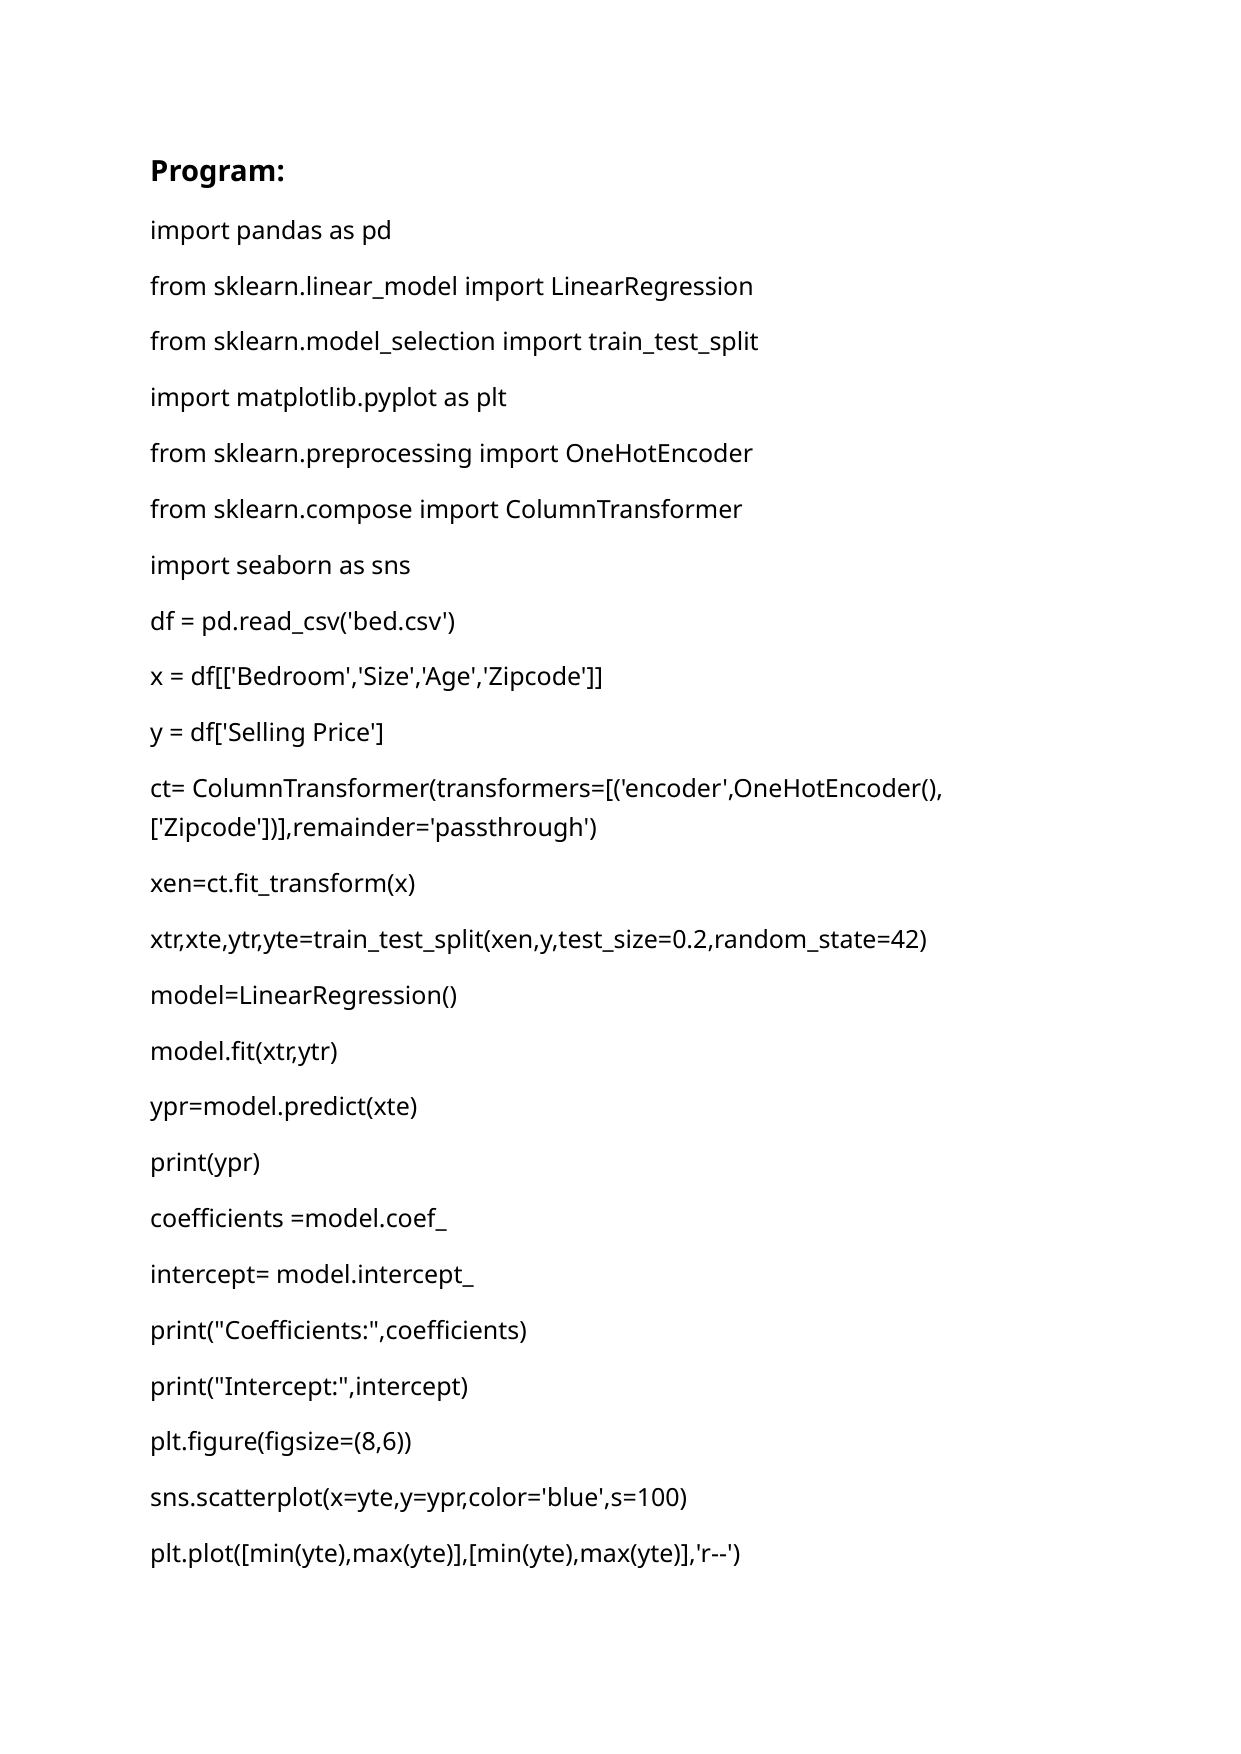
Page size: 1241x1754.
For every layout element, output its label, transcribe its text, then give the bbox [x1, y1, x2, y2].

text from sklearn.linear_model import LinearRegression [150, 268, 1090, 302]
text Program: [150, 150, 1090, 190]
text x = df[['Bedroom','Size','Age','Zipcode']] [150, 659, 1090, 693]
text ypr=model.predict(xte) [150, 1089, 1090, 1123]
text df = pd.read_csv('bed.csv') [150, 603, 1090, 637]
text y = df['Selling Price'] [150, 715, 1090, 749]
text coefficients =model.coef_ [150, 1201, 1090, 1235]
text print("Intercept:",intercept) [150, 1368, 1090, 1402]
text intercept= model.intercept_ [150, 1256, 1090, 1291]
text model.fit(xtr,ytr) [150, 1033, 1090, 1067]
text model=LinearRegression() [150, 977, 1090, 1011]
text sns.scatterplot(x=yte,y=ypr,color='blue',s=100) [150, 1480, 1090, 1514]
text import matplotlib.pyplot as plt [150, 380, 1090, 414]
text from sklearn.preprocessing import OneHotEncoder [150, 436, 1090, 470]
text print("Coefficients:",coefficients) [150, 1312, 1090, 1346]
text xen=ct.fit_transform(x) [150, 866, 1090, 900]
text xtr,xte,ytr,yte=train_test_split(xen,y,test_size=0.2,random_state=42) [150, 921, 1090, 956]
text plt.figure(figsize=(8,6)) [150, 1424, 1090, 1458]
text from sklearn.model_selection import train_test_split [150, 324, 1090, 358]
text plt.plot([min(yte),max(yte)],[min(yte),max(yte)],'r--') [150, 1536, 1090, 1570]
text from sklearn.compose import ColumnTransformer [150, 491, 1090, 526]
text import seaborn as sns [150, 547, 1090, 581]
text ct= ColumnTransformer(transformers=[('encoder',OneHotEncoder(),['Zipcode'])],remainder='passthrough') [150, 771, 1090, 844]
text print(ypr) [150, 1145, 1090, 1179]
text import pandas as pd [150, 212, 1090, 246]
